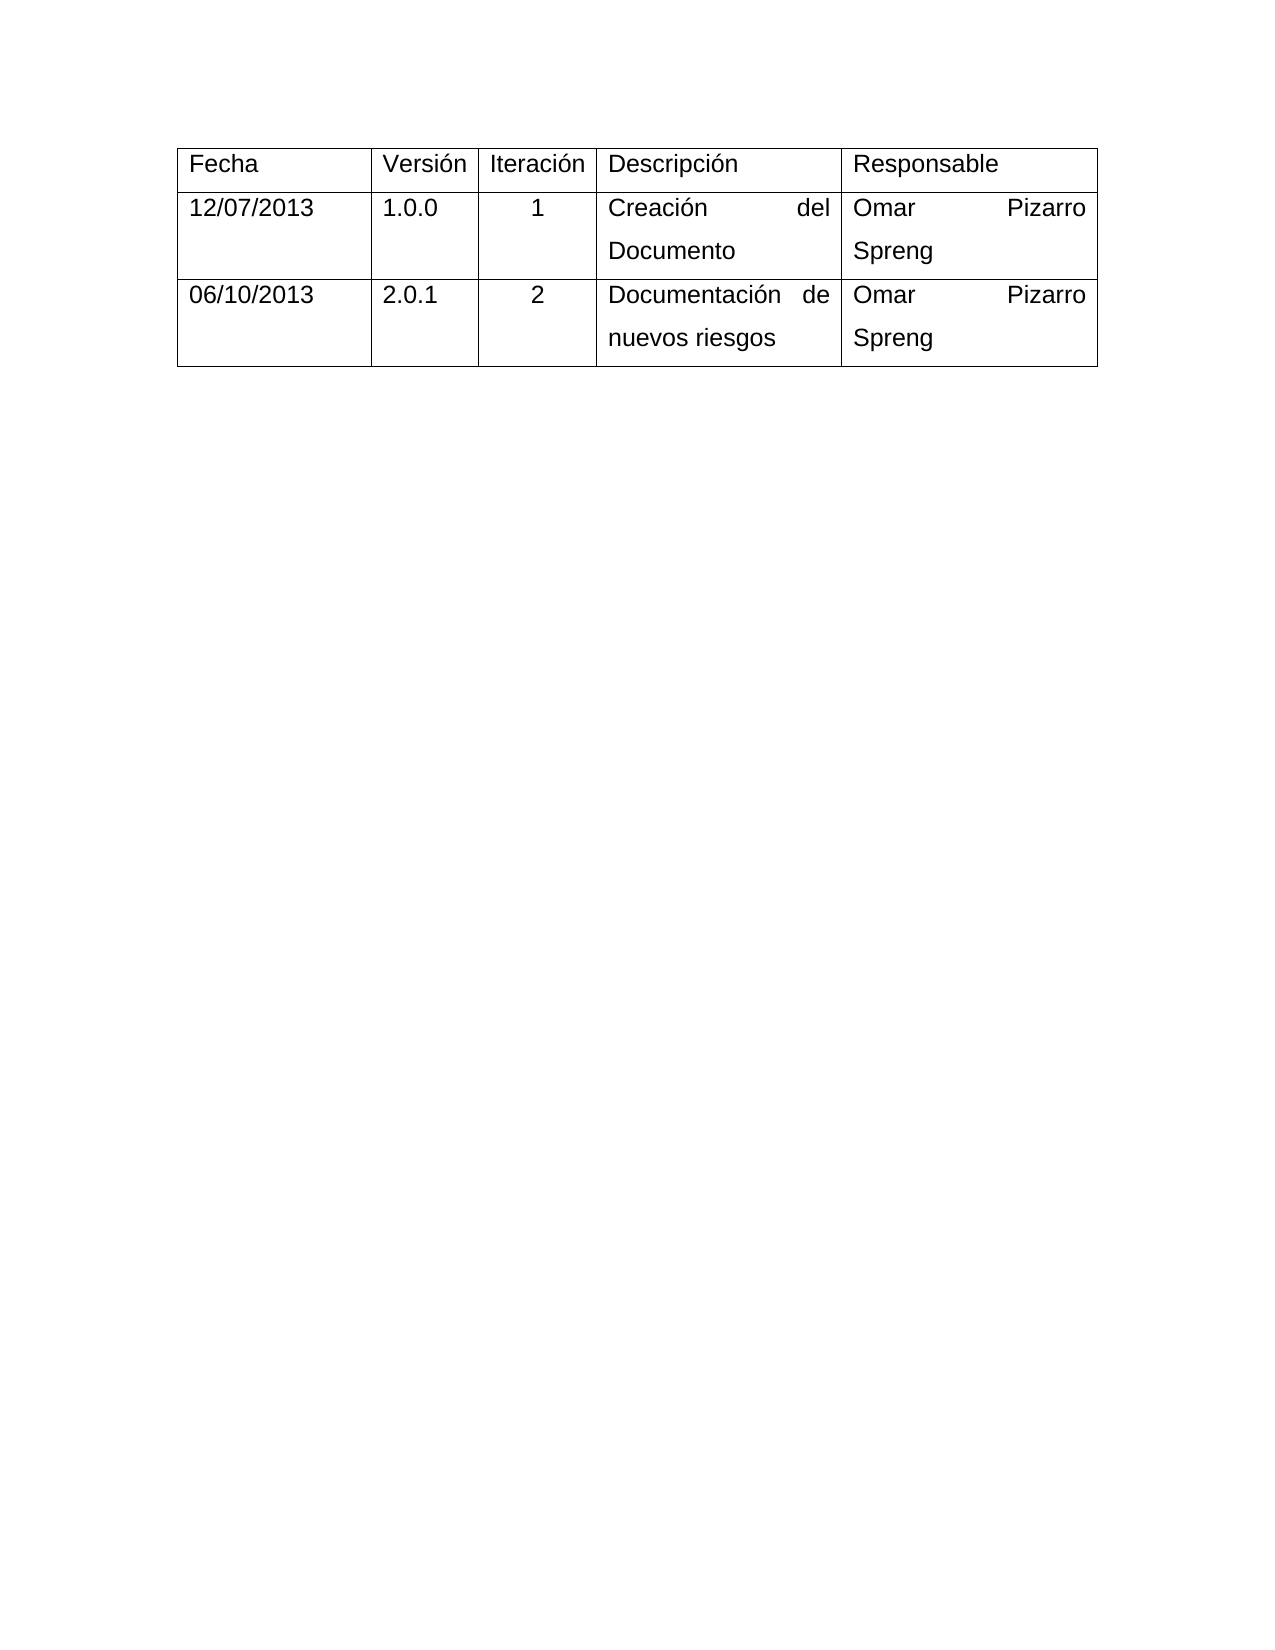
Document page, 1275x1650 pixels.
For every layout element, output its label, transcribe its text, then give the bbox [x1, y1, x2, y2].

table_cell 1.0.0 [372, 193, 478, 279]
table_cell 06/10/2013 [178, 280, 371, 366]
table_cell Creación del Documento [597, 193, 841, 279]
table_cell 2.0.1 [372, 280, 478, 366]
table_header Descripción [597, 149, 841, 192]
table_header Versión [372, 149, 478, 192]
table_cell Omar Pizarro Spreng [842, 280, 1097, 366]
table_header Fecha [178, 149, 371, 192]
table_cell Documentación de nuevos riesgos [597, 280, 841, 366]
table_cell Omar Pizarro Spreng [842, 193, 1097, 279]
table_cell 1 [479, 193, 596, 279]
table_header Iteración [479, 149, 596, 192]
table_cell 12/07/2013 [178, 193, 371, 279]
table_header Responsable [842, 149, 1097, 192]
table_cell 2 [479, 280, 596, 366]
